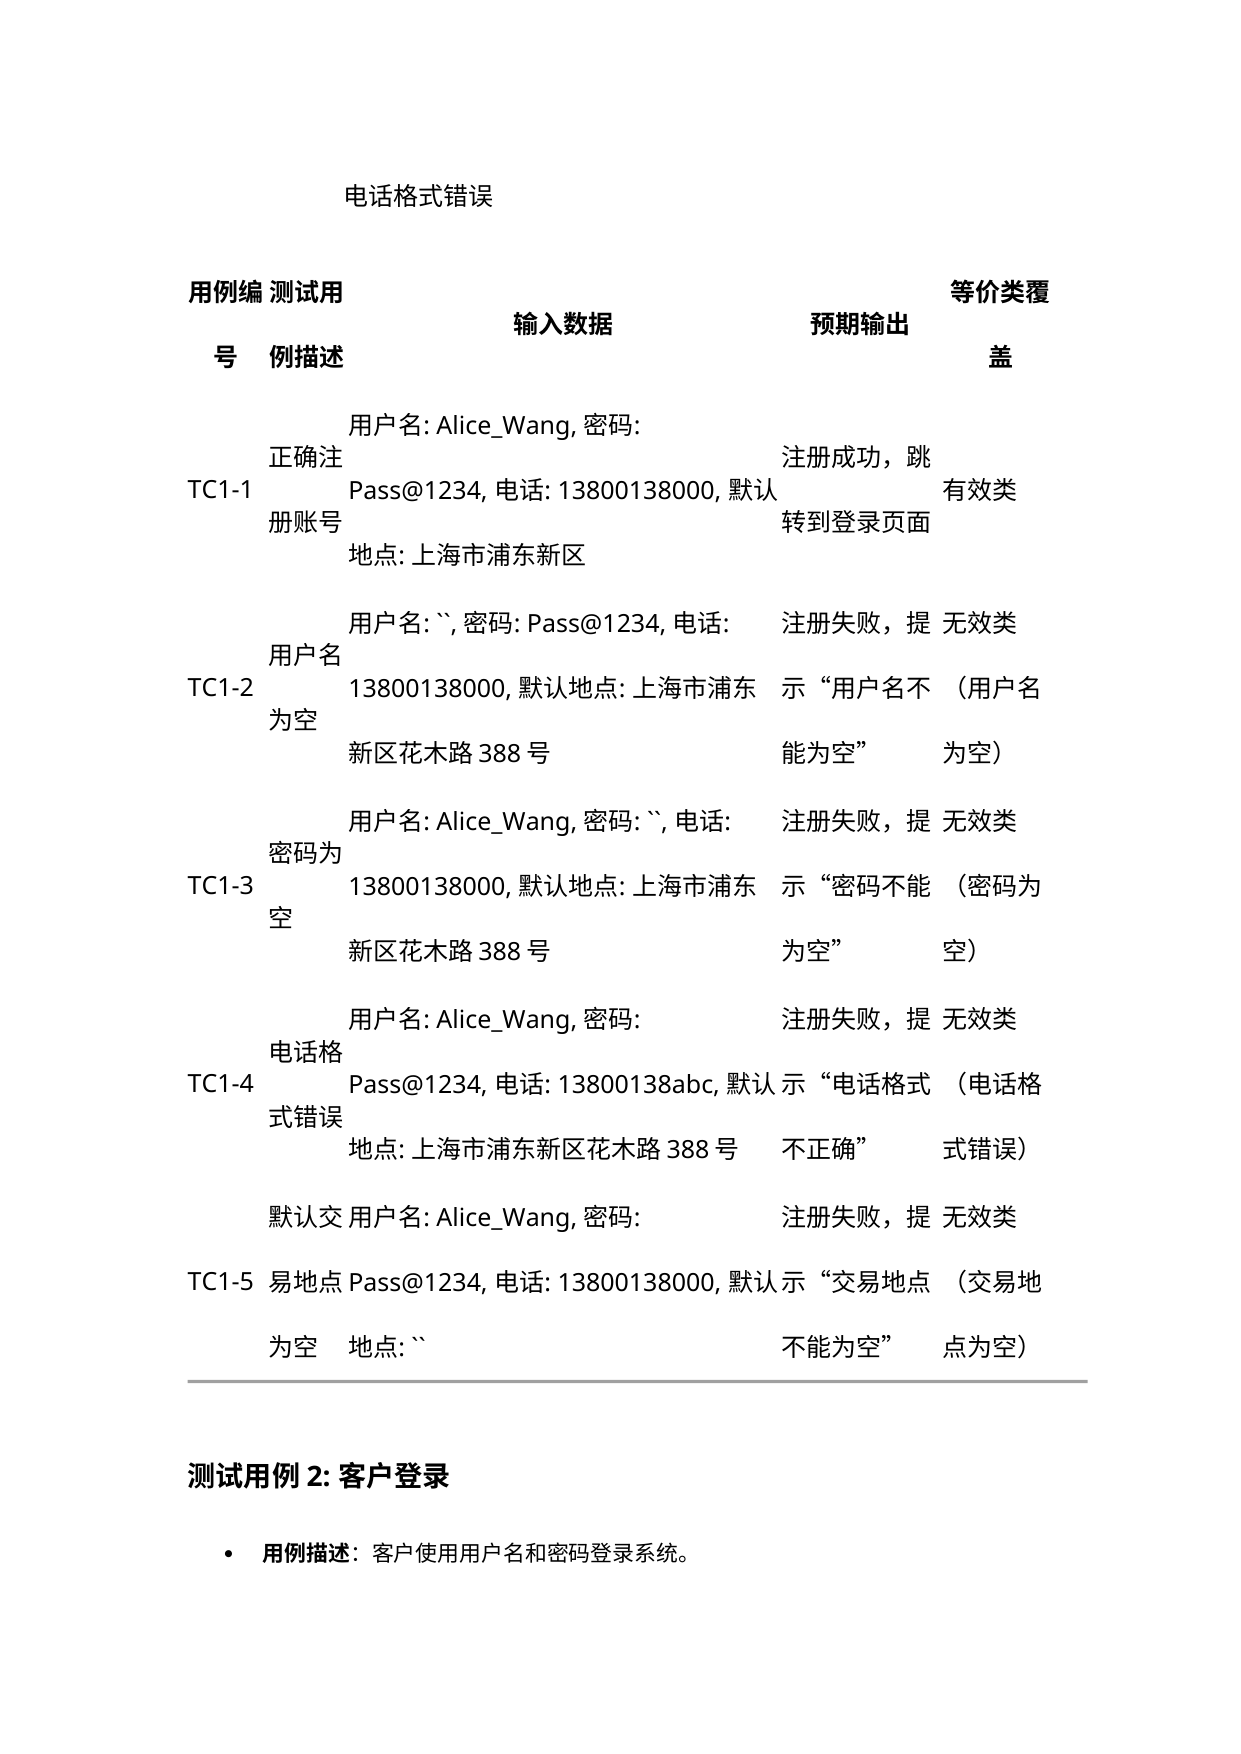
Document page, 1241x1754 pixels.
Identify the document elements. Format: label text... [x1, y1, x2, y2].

table_cell TC1-1 [186, 389, 267, 587]
table_cell 电话格式错误 [267, 984, 347, 1182]
table_cell 注册失败，提示“用户名不能为空” [780, 588, 940, 786]
table_cell 用户名: ``, 密码: Pass@1234, 电话: 13800138000, 默认地点: 上海市浦东新区花木路388号 [347, 588, 780, 786]
table_cell TC1-5 [186, 1182, 267, 1380]
table_cell 用户名: Alice_Wang, 密码: Pass@1234, 电话: 13800138abc, 默认地点: 上海市浦东新区花木路388号 [347, 984, 780, 1182]
table_header 预期输出 [780, 256, 940, 389]
table_cell 注册失败，提示“电话格式不正确” [780, 984, 940, 1182]
table_cell 用户名为空 [267, 588, 347, 786]
table_cell 有效类 [940, 389, 1061, 587]
table_cell 正确注册账号 [267, 389, 347, 587]
table_cell TC1-4 [186, 984, 267, 1182]
table_cell 用户名: Alice_Wang, 密码: Pass@1234, 电话: 13800138000, 默认地点: `` [347, 1182, 780, 1379]
table_header 等价类覆盖 [940, 256, 1061, 389]
table_header 用例编号 [186, 256, 267, 389]
list 电话格式错误 [300, 162, 1053, 227]
table_cell 无效类（交易地点为空） [940, 1182, 1061, 1379]
table_cell 注册失败，提示“密码不能为空” [780, 786, 940, 984]
table_cell 默认交易地点为空 [267, 1182, 347, 1379]
table_cell TC1-3 [186, 786, 267, 984]
table_cell TC1-2 [186, 588, 267, 786]
table_cell 无效类（用户名为空） [940, 588, 1061, 786]
subtitle 测试用例 2: 客户登录 [187, 1442, 1053, 1507]
table_cell 用户名: Alice_Wang, 密码: Pass@1234, 电话: 13800138000, 默认地点: 上海市浦东新区 [347, 389, 780, 587]
table_cell 注册失败，提示“交易地点不能为空” [780, 1182, 940, 1379]
table_cell 无效类（电话格式错误） [940, 984, 1061, 1182]
list 用例描述：客户使用用户名和密码登录系统。 [225, 1536, 1053, 1568]
table_header 输入数据 [347, 256, 780, 389]
table_cell 注册成功，跳转到登录页面 [780, 389, 940, 587]
table_cell 密码为空 [267, 786, 347, 984]
table_header 测试用例描述 [267, 256, 347, 389]
table_cell 用户名: Alice_Wang, 密码: ``, 电话: 13800138000, 默认地点: 上海市浦东新区花木路388号 [347, 786, 780, 984]
table_cell 无效类（密码为空） [940, 786, 1061, 984]
